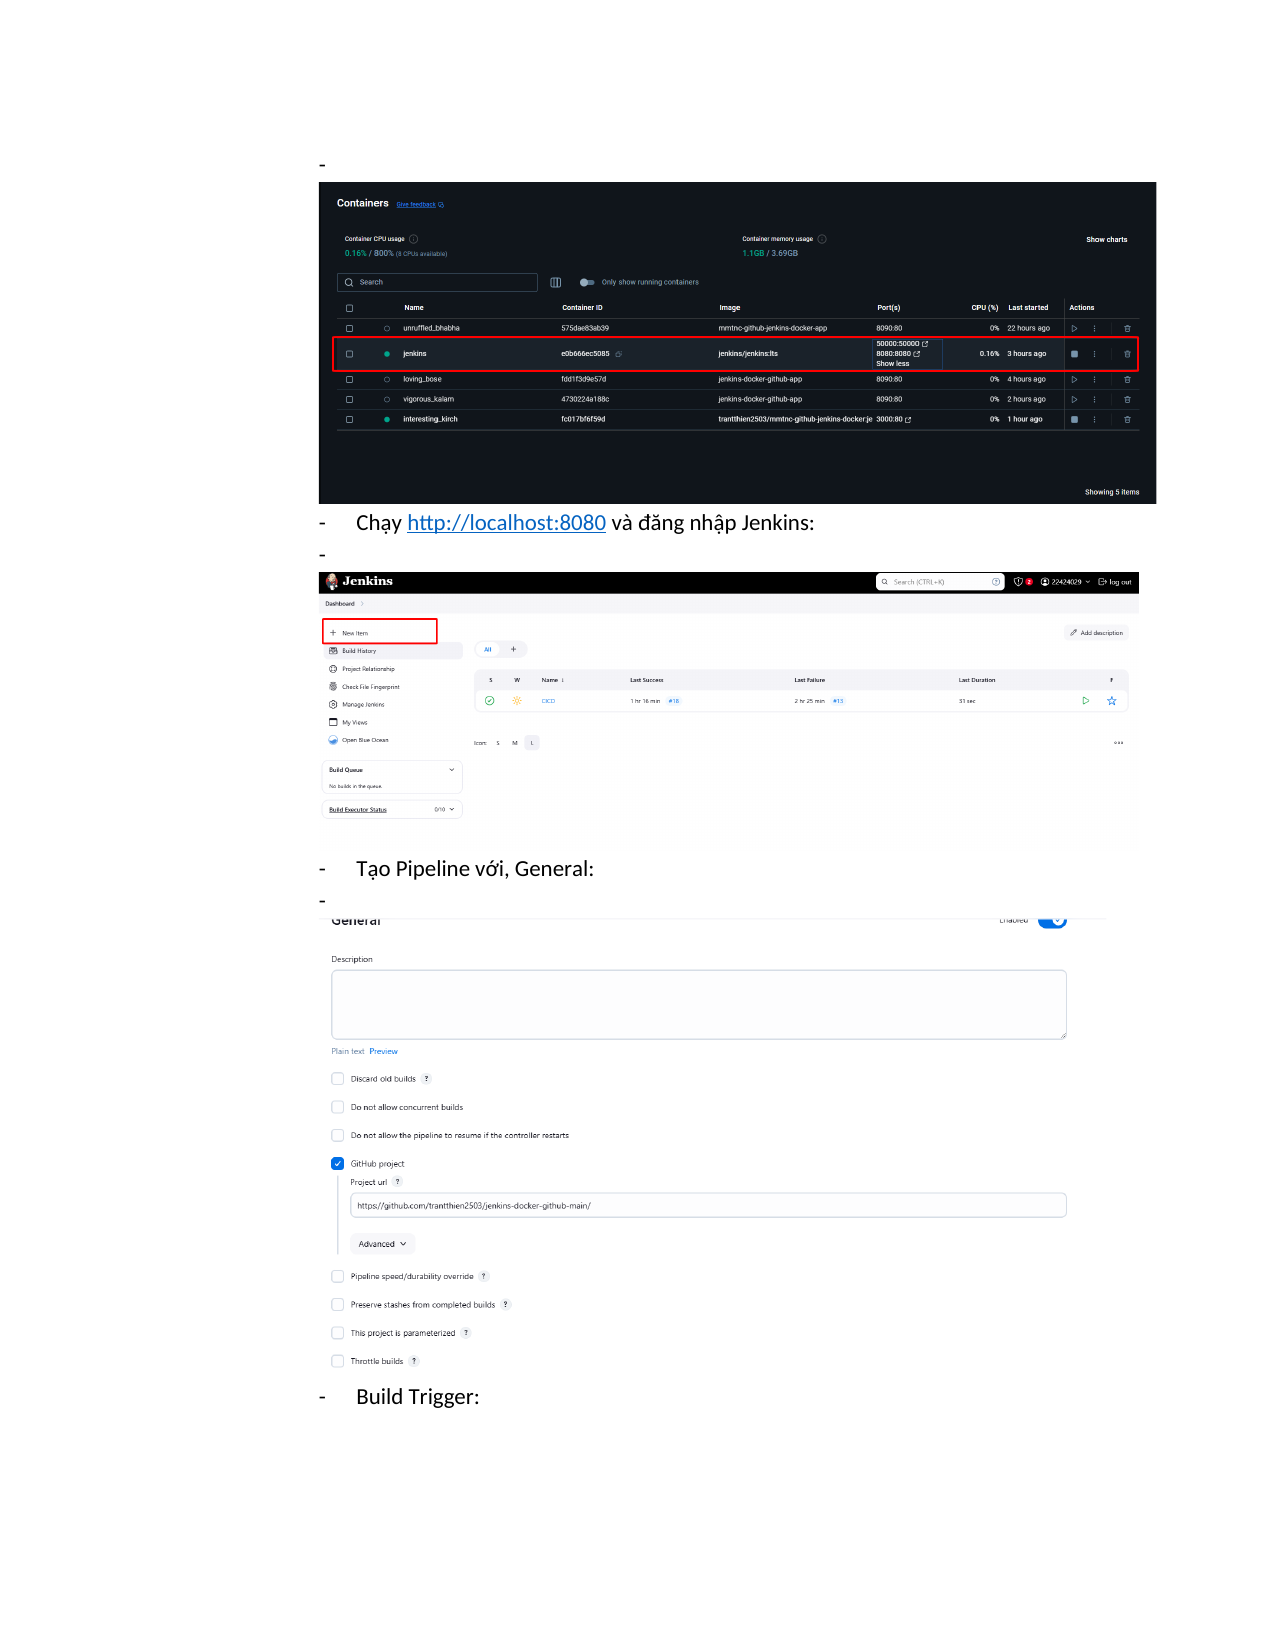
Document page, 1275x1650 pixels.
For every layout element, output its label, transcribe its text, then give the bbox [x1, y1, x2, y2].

picture [318, 182, 1157, 504]
list Chạy http://localhost:8080 và đăng nhập Jenkins: [319, 508, 1125, 536]
list Build Trigger: [319, 1382, 1125, 1410]
list Tạo Pipeline với, General: [319, 854, 1125, 882]
picture [318, 572, 1139, 851]
picture [318, 918, 1107, 1378]
